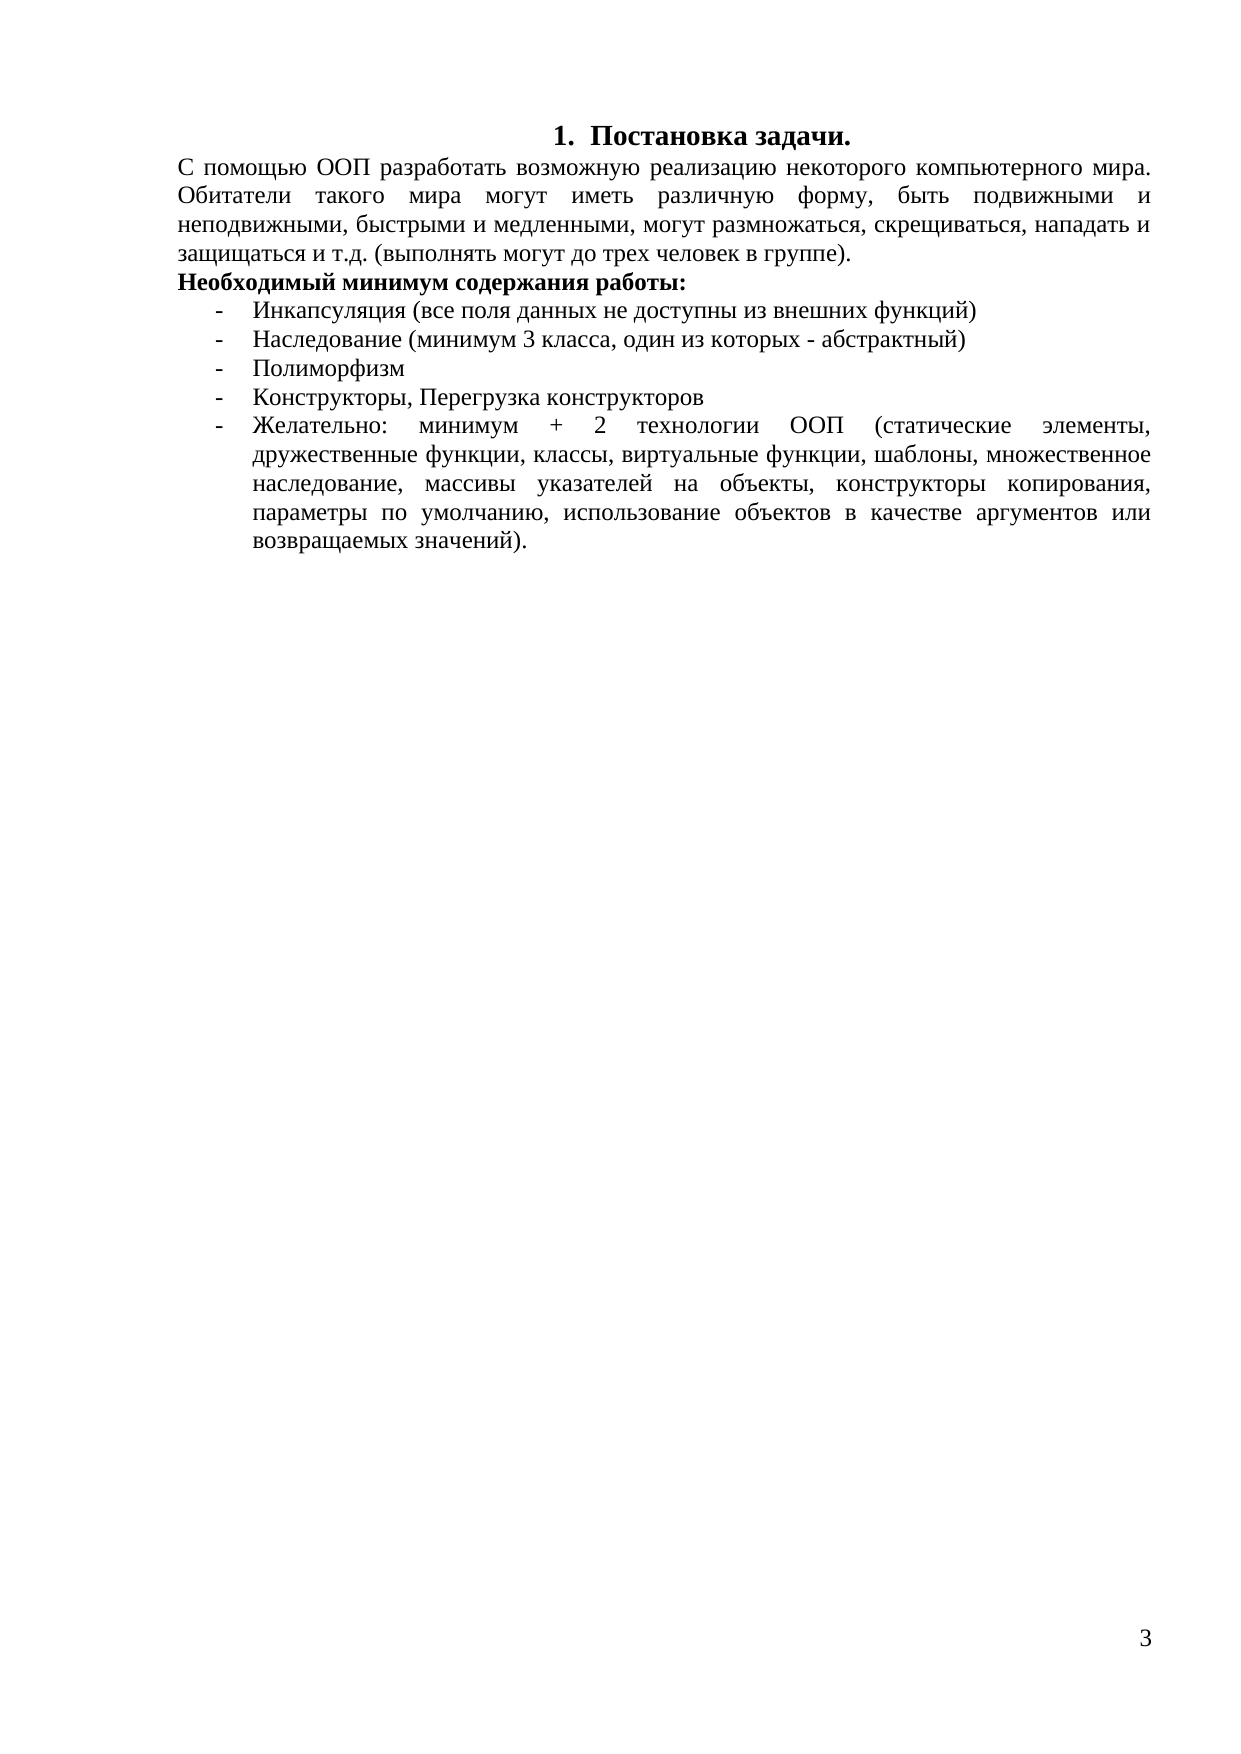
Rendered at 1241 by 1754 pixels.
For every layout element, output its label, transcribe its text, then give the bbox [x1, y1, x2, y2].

list Наследование (минимум 3 класса, один из которых - абстрактный) [215, 324, 1152, 353]
text Необходимый минимум содержания работы: [177, 267, 1152, 295]
list Желательно: минимум + 2 технологии ООП (статические элементы, дружественные функции, классы, виртуальные функции, шаблоны, множественное наследование, массивы указателей на объекты, конструкторы копирования, параметры по умолчанию, использование объектов в качестве аргументов или возвращаемых значений). [215, 410, 1152, 554]
list Постановка задачи. [252, 118, 1152, 152]
list Конструкторы, Перегрузка конструкторов [215, 382, 1152, 410]
list Полиморфизм [215, 353, 1152, 382]
list Инкапсуляция (все поля данных не доступны из внешних функций) [215, 295, 1152, 324]
text С помощью ООП разработать возможную реализацию некоторого компьютерного мира. Обитатели такого мира могут иметь различную форму, быть подвижными и неподвижными, быстрыми и медленными, могут размножаться, скрещиваться, нападать и защищаться и т.д. (выполнять могут до трех человек в группе). [177, 152, 1152, 267]
